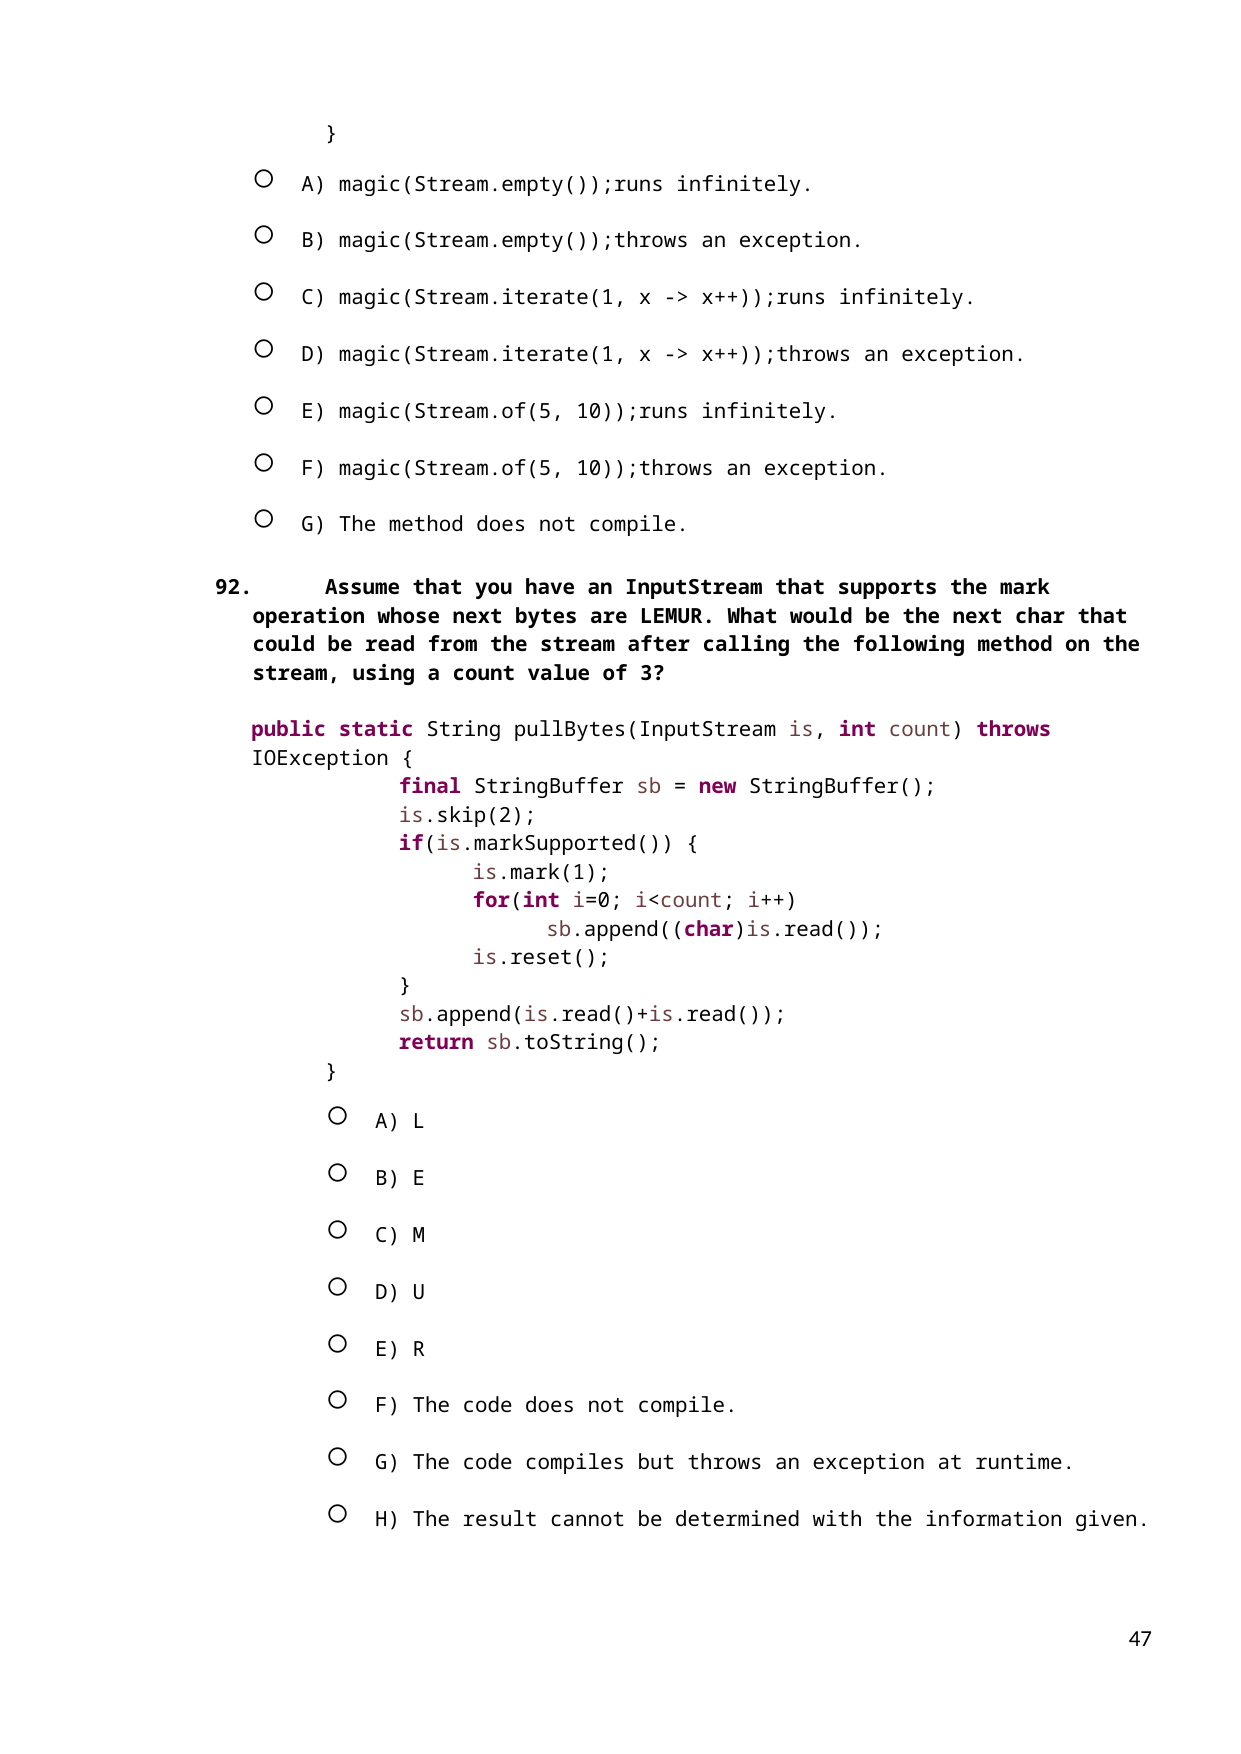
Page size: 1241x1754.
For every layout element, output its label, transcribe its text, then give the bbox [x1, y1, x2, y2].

text sb.append(is.read()+is.read()); [251, 999, 1152, 1027]
text ○ E) magic(Stream.of(5, 10));runs infinitely. [251, 374, 1152, 430]
text final StringBuffer sb = new StringBuffer(); [251, 771, 1152, 800]
text ○ D) magic(Stream.iterate(1, x -> x++));throws an exception. [251, 317, 1152, 374]
text ○ G) The method does not compile. [251, 487, 1152, 544]
text ○ C) M [325, 1198, 1152, 1254]
text ○ A) magic(Stream.empty());runs infinitely. [251, 147, 1152, 203]
text return sb.toString(); [251, 1027, 1152, 1056]
text if(is.markSupported()) { [251, 828, 1152, 857]
text ○ E) R [325, 1311, 1152, 1368]
text ○ A) L [325, 1084, 1152, 1141]
text ○ F) The code does not compile. [325, 1368, 1152, 1425]
text ○ B) magic(Stream.empty());throws an exception. [251, 203, 1152, 260]
text ○ G) The code compiles but throws an exception at runtime. [325, 1425, 1152, 1482]
text ○ F) magic(Stream.of(5, 10));throws an exception. [251, 430, 1152, 487]
text ○ C) magic(Stream.iterate(1, x -> x++));runs infinitely. [251, 260, 1152, 317]
text is.skip(2); [251, 800, 1152, 828]
list Assume that you have an InputStream that supports the mark operation whose next bytes are LEMUR. What would be the next char that could be read from the stream after calling the following method on the stream, using a count value of 3? [215, 572, 1152, 686]
text } [251, 1056, 1152, 1084]
text for(int i=0; i<count; i++) [251, 885, 1152, 914]
text is.reset(); [251, 942, 1152, 971]
text ○ D) U [325, 1254, 1152, 1311]
text is.mark(1); [251, 857, 1152, 885]
text } [251, 118, 1152, 147]
text public static String pullBytes(InputStream is, int count) throws IOException { [251, 714, 1152, 771]
text } [251, 971, 1152, 999]
text sb.append((char)is.read()); [251, 914, 1152, 942]
text ○ B) E [325, 1141, 1152, 1198]
text ○ H) The result cannot be determined with the information given. [325, 1482, 1152, 1538]
